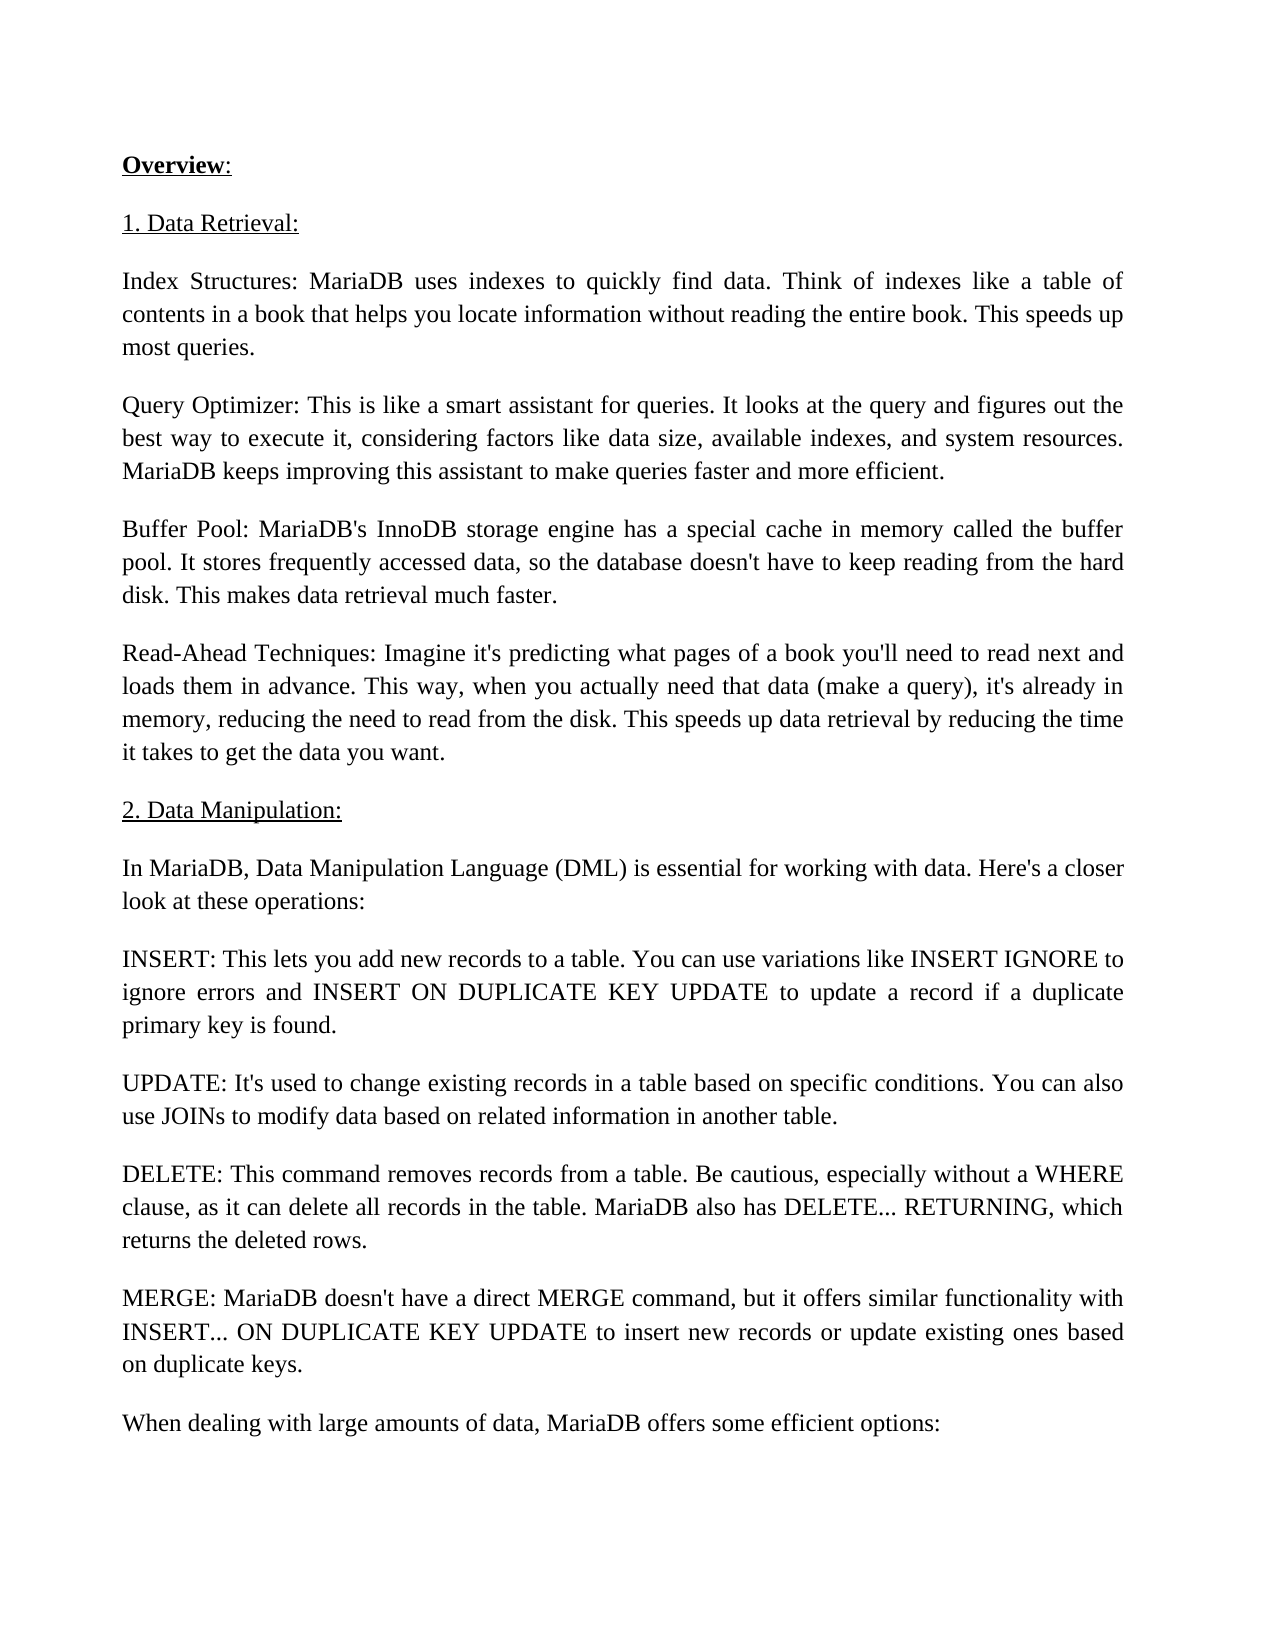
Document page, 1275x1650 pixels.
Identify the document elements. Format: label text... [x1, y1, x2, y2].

text UPDATE: It's used to change existing records in a table based on specific conditions. You can also use JOINs to modify data based on related information in another table. [122, 1068, 1125, 1130]
text Query Optimizer: This is like a smart assistant for queries. It looks at the query and figures out the best way to execute it, considering factors like data size, available indexes, and system resources. MariaDB keeps improving this assistant to make queries faster and more efficient. [122, 390, 1125, 485]
text Buffer Pool: MariaDB's InnoDB storage engine has a special cache in memory called the buffer pool. It stores frequently accessed data, so the database doesn't have to keep reading from the hard disk. This makes data retrieval much faster. [122, 514, 1125, 609]
text 2. Data Manipulation: [122, 795, 1125, 824]
text Overview: [122, 150, 1125, 179]
text In MariaDB, Data Manipulation Language (DML) is essential for working with data. Here's a closer look at these operations: [122, 853, 1125, 915]
text INSERT: This lets you add new records to a table. You can use variations like INSERT IGNORE to ignore errors and INSERT ON DUPLICATE KEY UPDATE to update a record if a duplicate primary key is found. [122, 944, 1125, 1039]
text 1. Data Retrieval: [122, 208, 1125, 237]
text DELETE: This command removes records from a table. Be cautious, especially without a WHERE clause, as it can delete all records in the table. MariaDB also has DELETE... RETURNING, which returns the deleted rows. [122, 1159, 1125, 1254]
text When dealing with large amounts of data, MariaDB offers some efficient options: [122, 1408, 1125, 1436]
text Read-Ahead Techniques: Imagine it's predicting what pages of a book you'll need to read next and loads them in advance. This way, when you actually need that data (make a query), it's already in memory, reducing the need to read from the disk. This speeds up data retrieval by reducing the time it takes to get the data you want. [122, 638, 1125, 766]
text Index Structures: MariaDB uses indexes to quickly find data. Think of indexes like a table of contents in a book that helps you locate information without reading the entire book. This speeds up most queries. [122, 266, 1125, 361]
text MERGE: MariaDB doesn't have a direct MERGE command, but it offers similar functionality with INSERT... ON DUPLICATE KEY UPDATE to insert new records or update existing ones based on duplicate keys. [122, 1283, 1125, 1378]
